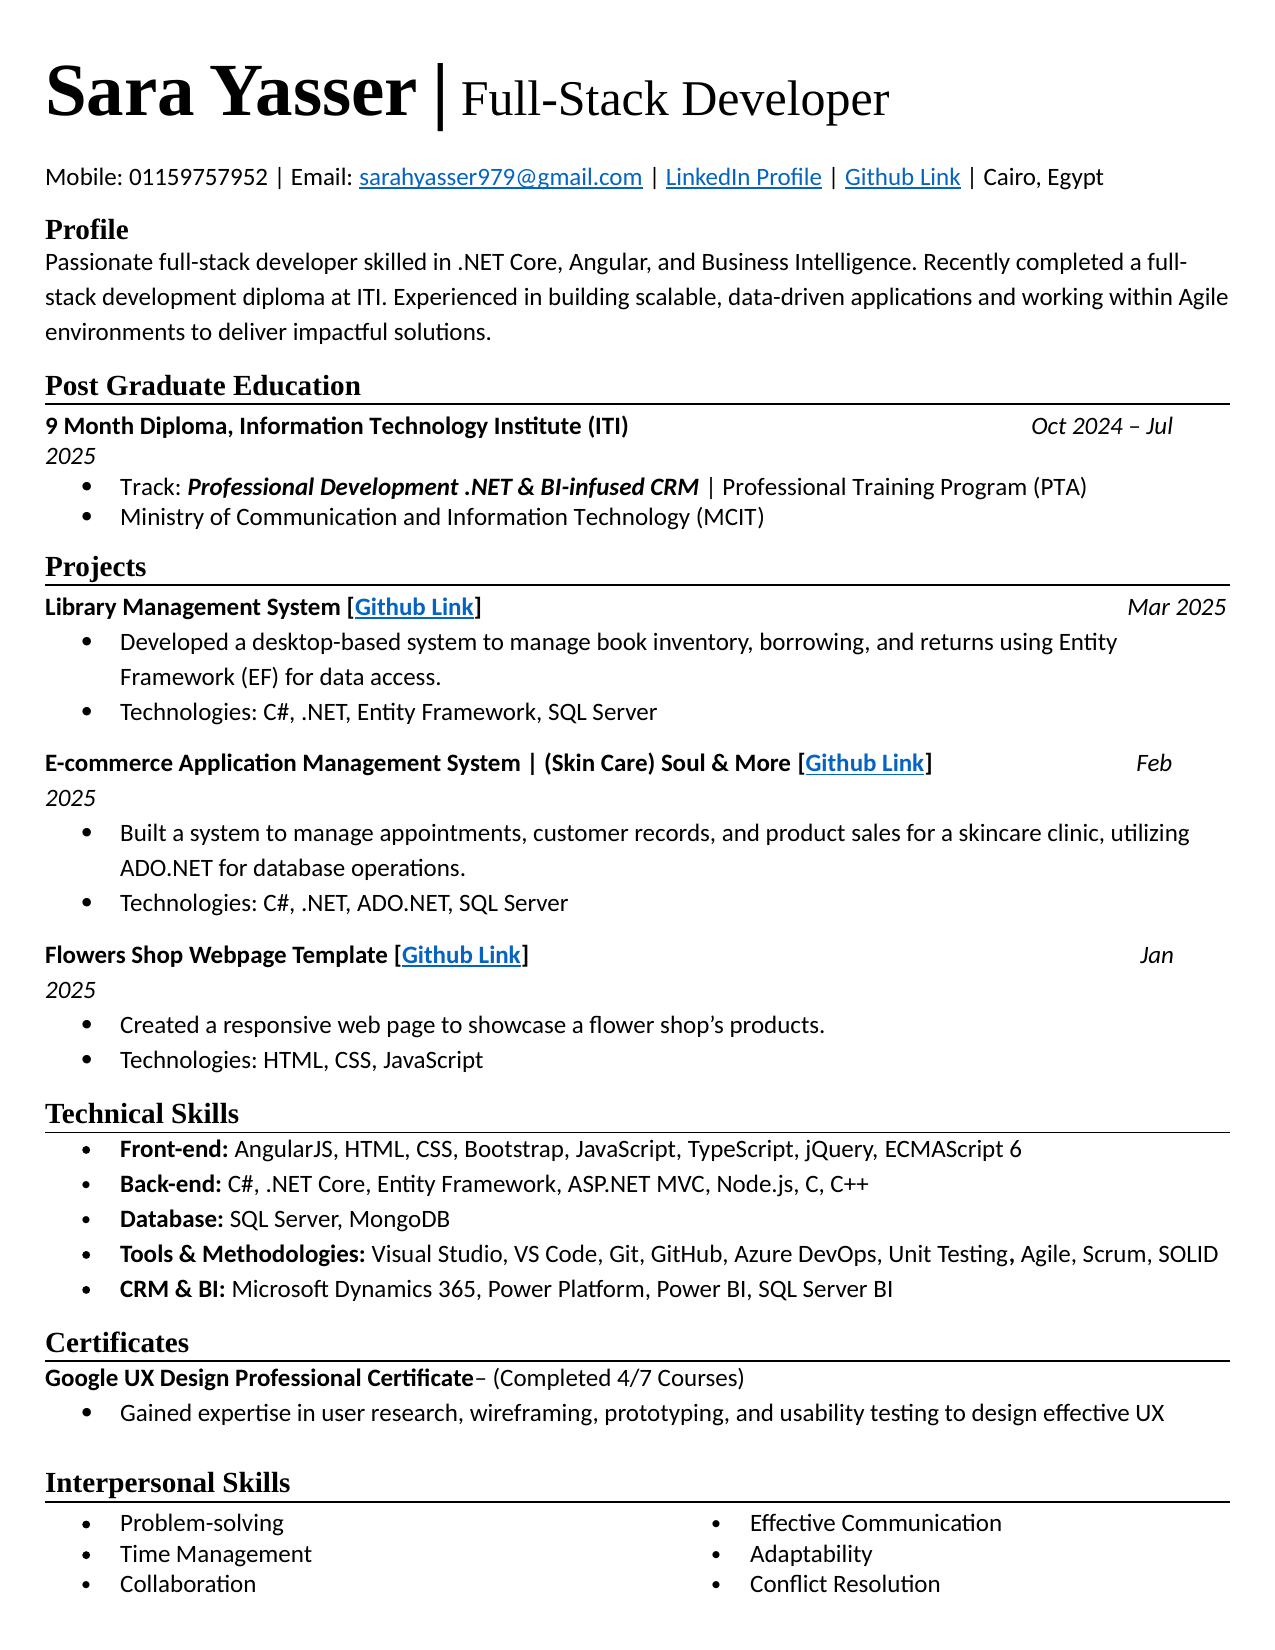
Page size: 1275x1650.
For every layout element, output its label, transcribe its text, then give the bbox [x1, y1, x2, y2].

text E-commerce Application Management System | (Skin Care) Soul & More [Github Link] Feb 2025 [45, 747, 1230, 813]
list Adaptability [712, 1538, 1230, 1569]
text Library Management System [Github Link] Mar 2025 [45, 591, 1230, 621]
list Track: Professional Development .NET & BI-infused CRM | Professional Training Program (PTA) [82, 471, 1230, 501]
list Technologies: C#, .NET, Entity Framework, SQL Server [82, 696, 1230, 726]
list Tools & Methodologies: Visual Studio, VS Code, Git, GitHub, Azure DevOps, Unit Testing, Agile, Scrum, SOLID [82, 1238, 1230, 1268]
list Developed a desktop-based system to manage book inventory, borrowing, and returns using Entity Framework (EF) for data access. [82, 626, 1230, 691]
list Ministry of Communication and Information Technology (MCIT) [82, 501, 1230, 532]
text Flowers Shop Webpage Template [Github Link] Jan 2025 [45, 939, 1230, 1005]
list Created a responsive web page to showcase a flower shop’s products. [82, 1009, 1230, 1040]
list CRM & BI: Microsoft Dynamics 365, Power Platform, Power BI, SQL Server BI [82, 1273, 1230, 1303]
list Technologies: HTML, CSS, JavaScript [82, 1044, 1230, 1075]
text Mobile: 01159757952 | Email: sarahyasser979@gmail.com | LinkedIn Profile | Github Link | Cairo, Egypt [45, 161, 1230, 191]
list Time Management [82, 1538, 600, 1569]
list Collaboration [82, 1569, 600, 1599]
text Passionate full-stack developer skilled in .NET Core, Angular, and Business Intelligence. Recently completed a full-stack development diploma at ITI. Experienced in building scalable, data-driven applications and working within Agile environments to deliver impactful solutions. [45, 246, 1230, 347]
text Certificates [45, 1325, 1230, 1360]
list Problem-solving [82, 1508, 600, 1538]
text Interpersonal Skills [45, 1465, 1230, 1501]
list Technologies: C#, .NET, ADO.NET, SQL Server [82, 887, 1230, 918]
text Post Graduate Education [45, 368, 1230, 403]
list Conflict Resolution [712, 1569, 1230, 1599]
text Sara Yasser | Full-Stack Developer [45, 45, 1230, 131]
text Technical Skills [45, 1096, 1230, 1132]
list Effective Communication [712, 1508, 1230, 1538]
list Database: SQL Server, MongoDB [82, 1203, 1230, 1233]
list Gained expertise in user research, wireframing, prototyping, and usability testing to design effective UX [82, 1397, 1230, 1427]
text Profile [45, 212, 1230, 246]
list Built a system to manage appointments, customer records, and product sales for a skincare clinic, utilizing ADO.NET for database operations. [82, 817, 1230, 883]
text 9 Month Diploma, Information Technology Institute (ITI) Oct 2024 – Jul 2025 [45, 410, 1230, 471]
list Back-end: C#, .NET Core, Entity Framework, ASP.NET MVC, Node.js, C, C++ [82, 1168, 1230, 1198]
text Google UX Design Professional Certificate– (Completed 4/7 Courses) [45, 1362, 1230, 1392]
list Front-end: AngularJS, HTML, CSS, Bootstrap, JavaScript, TypeScript, jQuery, ECMAScript 6 [82, 1133, 1230, 1163]
text Projects [45, 549, 1230, 584]
